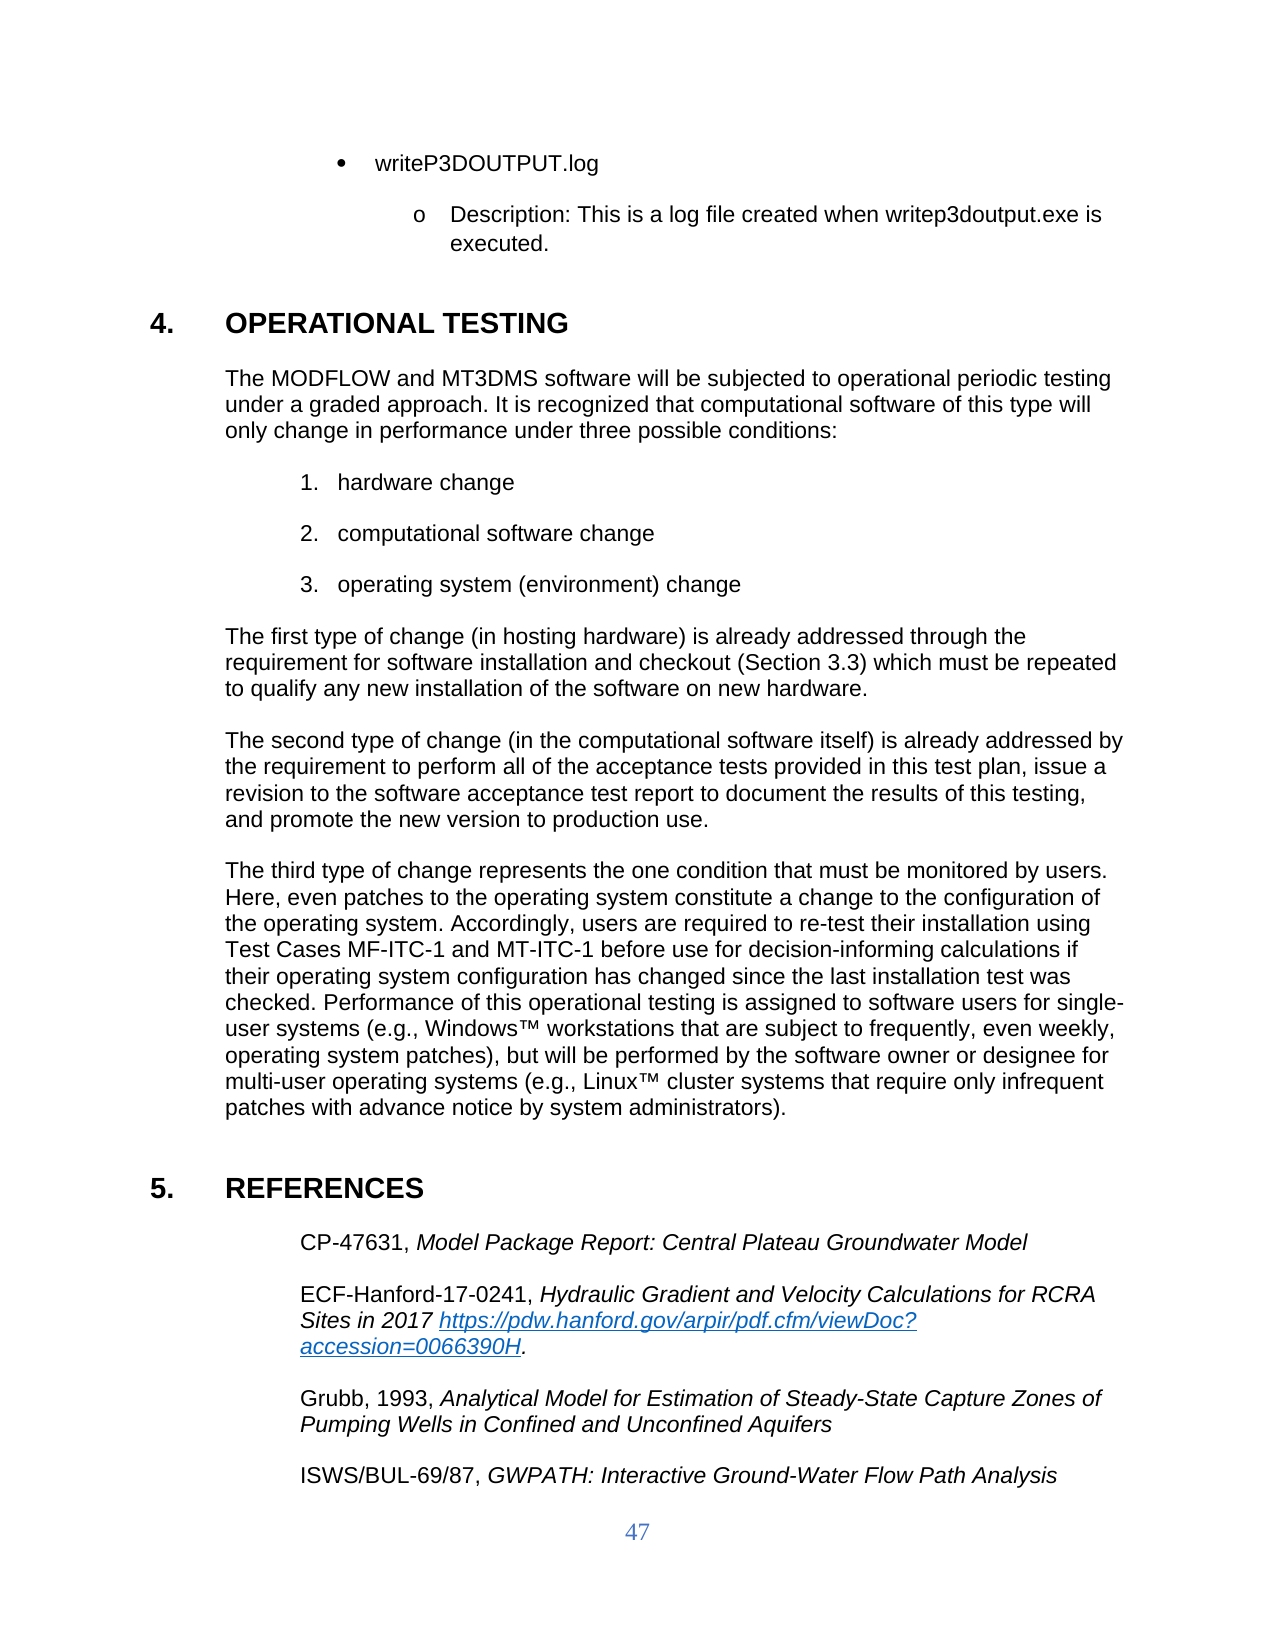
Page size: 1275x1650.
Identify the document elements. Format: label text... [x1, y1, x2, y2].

text ISWS/BUL-69/87, GWPATH: Interactive Ground-Water Flow Path Analysis [300, 1462, 1125, 1489]
text The third type of change represents the one condition that must be monitored by users. Here, even patches to the operating system constitute a change to the configuration of the operating system. Accordingly, users are required to re-test their installation using Test Cases MF-ITC-1 and MT-ITC-1 before use for decision-informing calculations if their operating system configuration has changed since the last installation test was checked. Performance of this operational testing is assigned to software users for single-user systems (e.g., Windows™ workstations that are subject to frequently, even weekly, operating system patches), but will be performed by the software owner or designee for multi-user operating systems (e.g., Linux™ cluster systems that require only infrequent patches with advance notice by system administrators). [225, 857, 1125, 1121]
subtitle OPERATIONAL TESTING [150, 306, 1125, 339]
list Description: This is a log file created when writep3doutput.exe is executed. [412, 201, 1125, 256]
text The second type of change (in the computational software itself) is already addressed by the requirement to perform all of the acceptance tests provided in this test plan, issue a revision to the software acceptance test report to document the results of this testing, and promote the new version to production use. [225, 727, 1125, 832]
subtitle REFERENCES [150, 1171, 1125, 1204]
text The first type of change (in hosting hardware) is already addressed through the requirement for software installation and checkout (Section 3.3) which must be repeated to qualify any new installation of the software on new hardware. [225, 623, 1125, 702]
text ECF-Hanford-17-0241, Hydraulic Gradient and Velocity Calculations for RCRA Sites in 2017 https://pdw.hanford.gov/arpir/pdf.cfm/viewDoc?accession=0066390H. [300, 1281, 1125, 1360]
text The MODFLOW and MT3DMS software will be subjected to operational periodic testing under a graded approach. It is recognized that computational software of this type will only change in performance under three possible conditions: [225, 364, 1125, 444]
text Grubb, 1993, Analytical Model for Estimation of Steady-State Capture Zones of Pumping Wells in Confined and Unconfined Aquifers [300, 1385, 1125, 1437]
list computational software change [300, 520, 1125, 546]
text CP-47631, Model Package Report: Central Plateau Groundwater Model [300, 1229, 1125, 1256]
list hardware change [300, 469, 1125, 495]
list writeP3DOUTPUT.log [337, 150, 1125, 176]
list operating system (environment) change [300, 571, 1125, 598]
